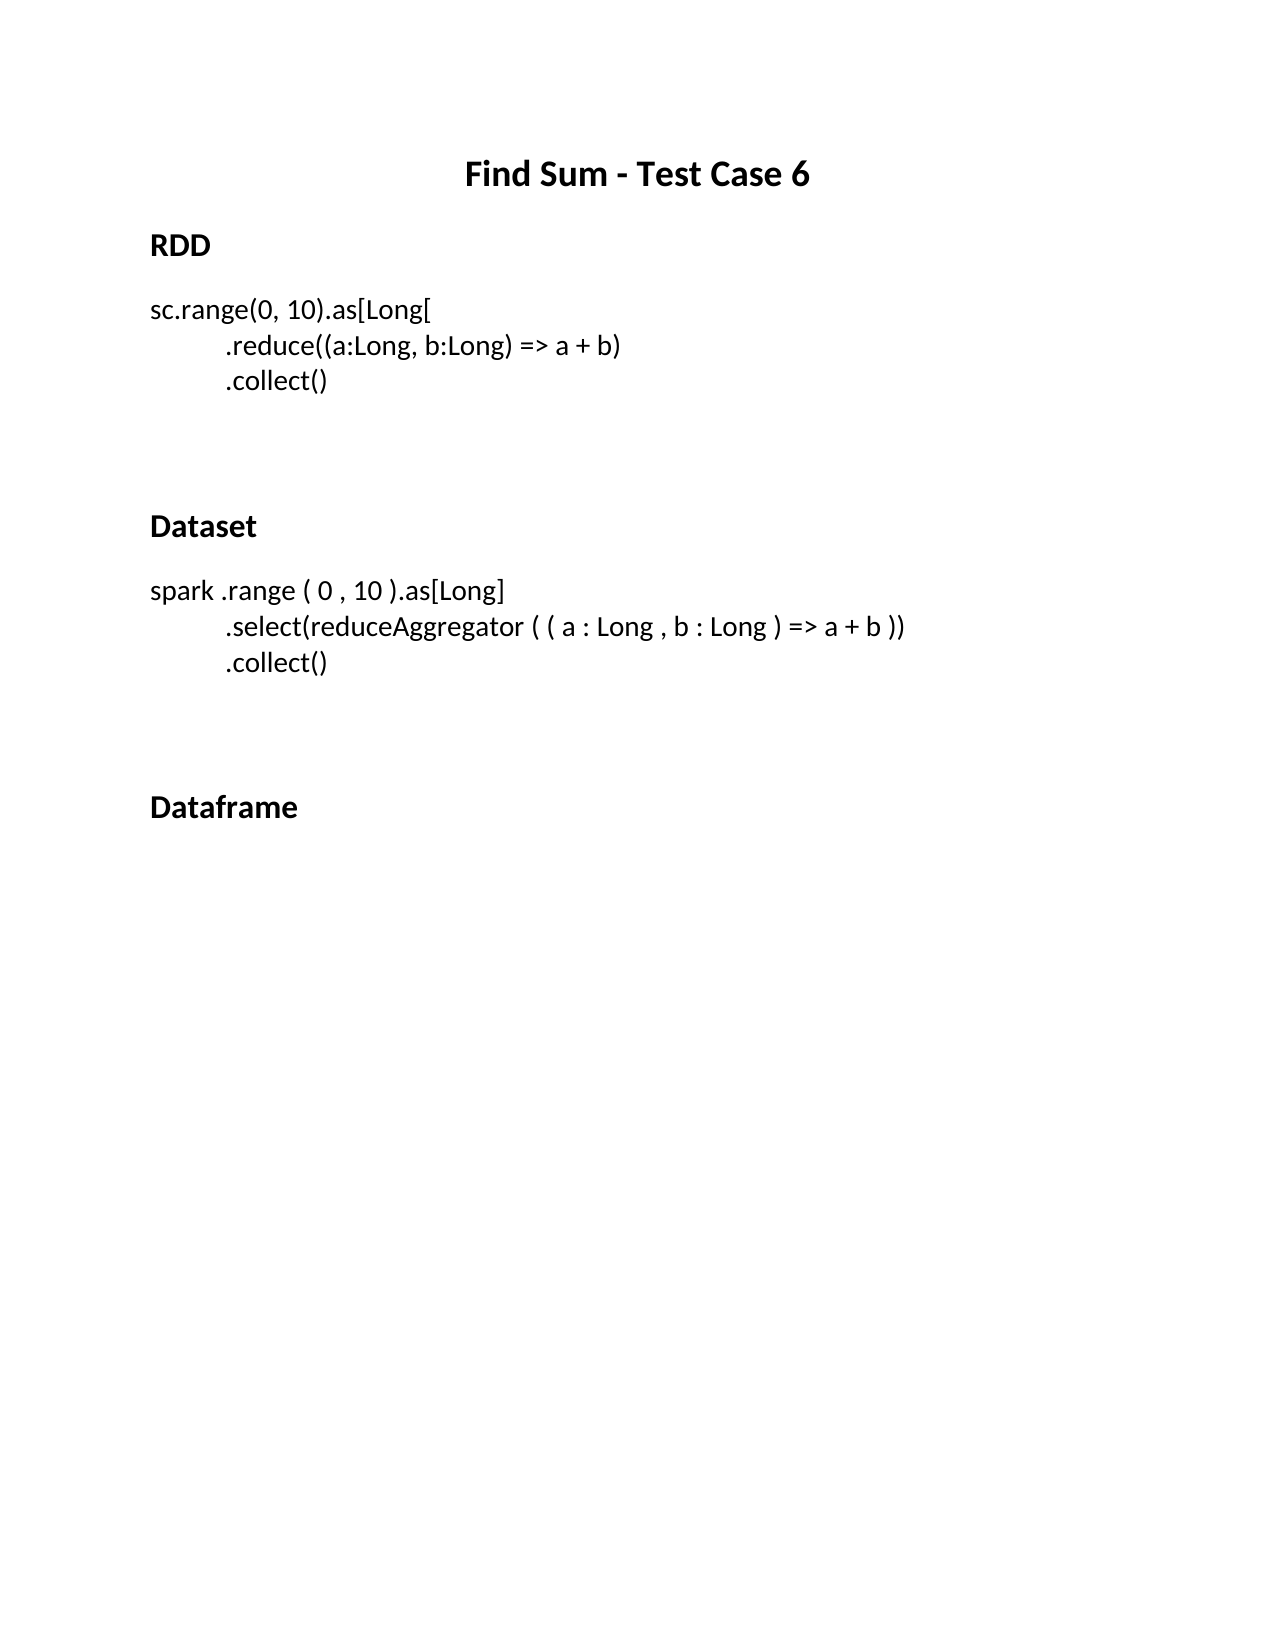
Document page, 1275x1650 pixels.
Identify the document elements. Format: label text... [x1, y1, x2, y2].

text spark .range ( 0 , 10 ).as[Long] [150, 572, 1125, 608]
text RDD [150, 223, 1125, 264]
text .reduce((a:Long, b:Long) => a + b) [150, 327, 1125, 362]
text .select(reduceAggregator ( ( a : Long , b : Long ) => a + b )) [150, 608, 1125, 644]
text .collect() [150, 644, 1125, 679]
text Dataset [150, 505, 1125, 546]
text sc.range(0, 10).as[Long[ [150, 291, 1125, 327]
text Dataframe [150, 786, 1125, 827]
text Find Sum - Test Case 6 [150, 150, 1125, 196]
text .collect() [150, 362, 1125, 398]
